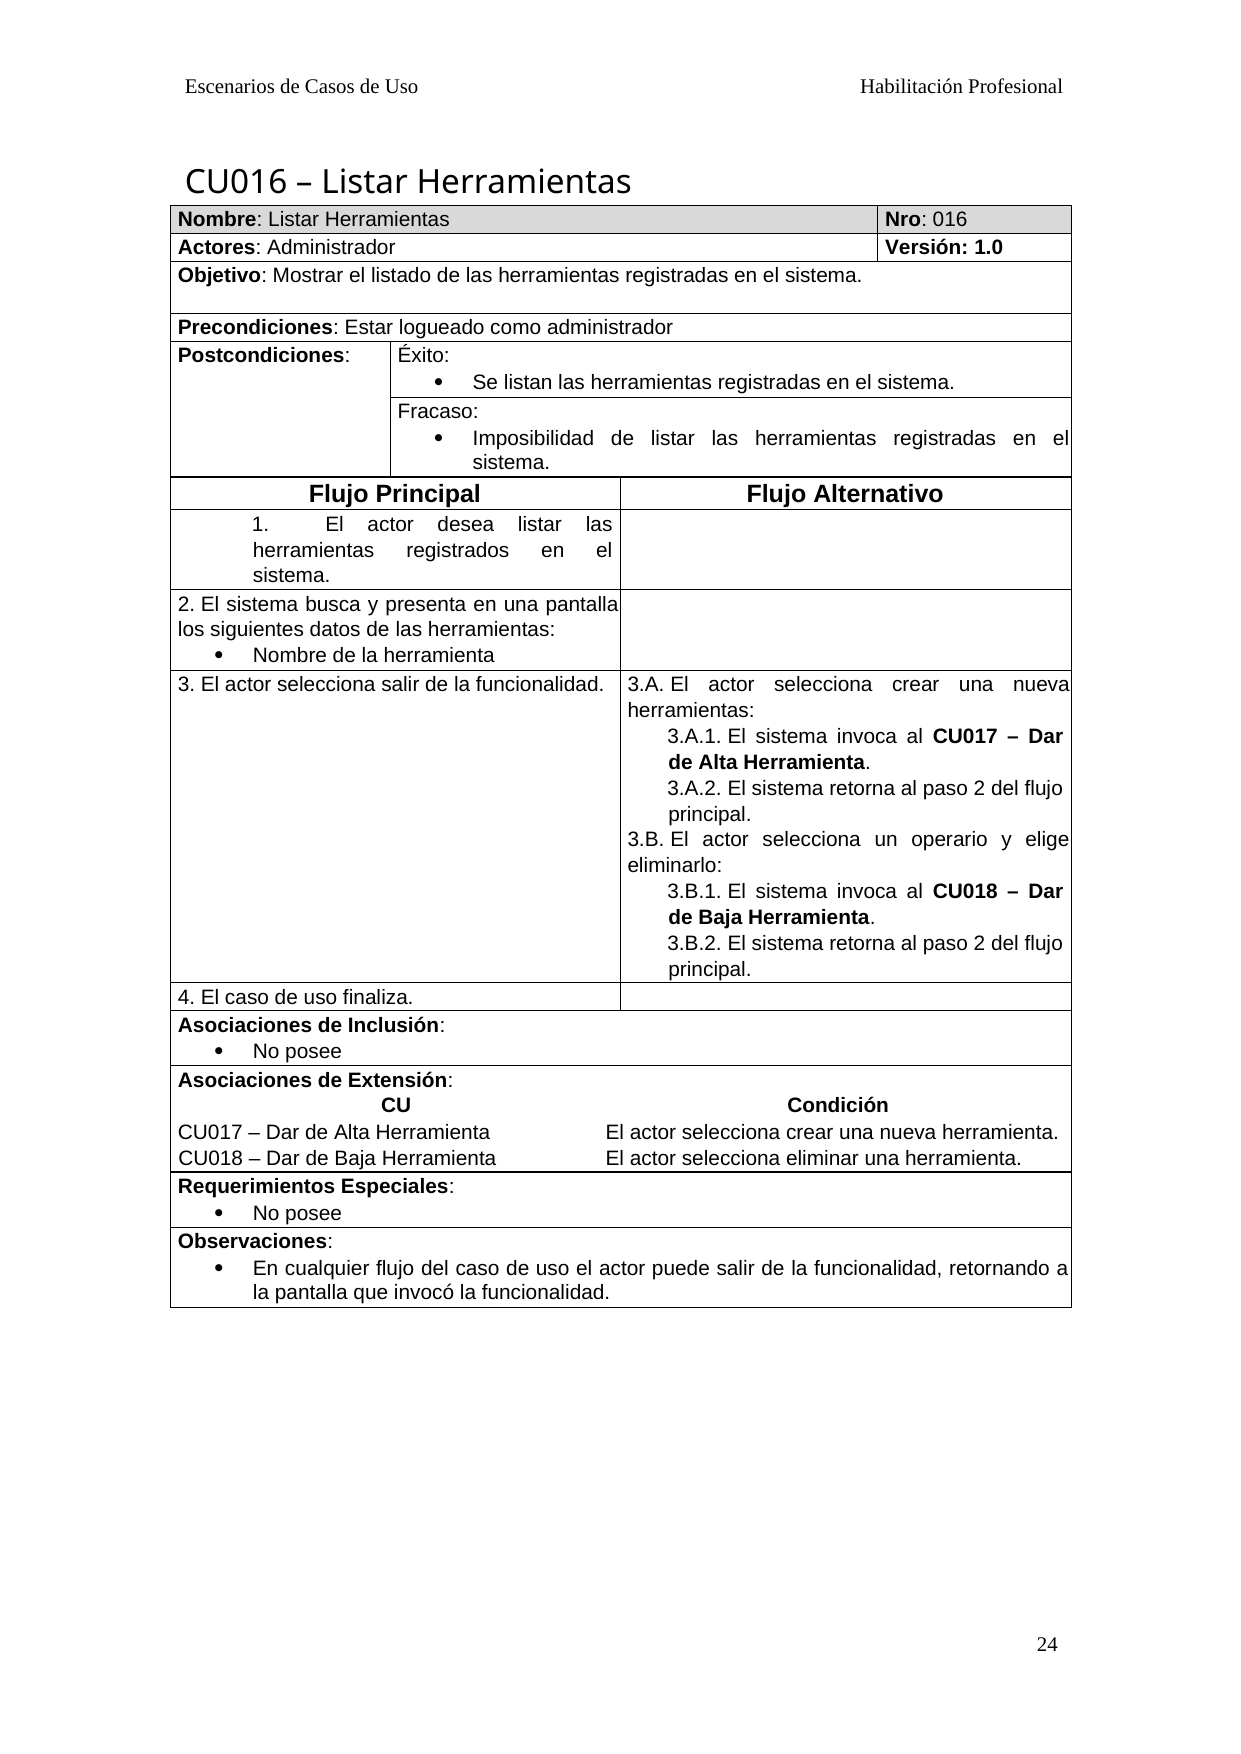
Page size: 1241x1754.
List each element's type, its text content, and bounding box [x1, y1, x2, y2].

table_cell El actor selecciona crear una nueva herramientas: El sistema invoca al CU017 – Dar de Alta Herramienta. El sistema retorna al paso 2 del flujo principal. El actor selecciona un operario y elige eliminarlo: El sistema invoca al CU018 – Dar de Baja Herramienta. El sistema retorna al paso 2 del flujo principal. [621, 671, 1071, 982]
table_cell Observaciones: En cualquier flujo del caso de uso el actor puede salir de la funcionalidad, retornando a la pantalla que invocó la funcionalidad. [171, 1228, 1071, 1307]
table_cell Fracaso: Imposibilidad de listar las herramientas registradas en el sistema. [391, 398, 1071, 476]
subtitle CU016 – Listar Herramientas [184, 158, 1057, 203]
table_cell Flujo Principal [171, 478, 620, 509]
table_cell El sistema busca y presenta en una pantalla los siguientes datos de las herramientas: Nombre de la herramienta [171, 590, 620, 670]
table_cell Versión: 1.0 [878, 234, 1071, 261]
table_cell Objetivo: Mostrar el listado de las herramientas registradas en el sistema. [171, 262, 1071, 313]
table_cell El actor desea listar las herramientas registrados en el sistema. [171, 510, 620, 589]
table_header Nombre: Listar Herramientas [171, 206, 877, 233]
table_cell [621, 590, 1071, 670]
table_cell Asociaciones de Extensión: CU Condición CU017 – Dar de Alta Herramienta El actor selecciona crear una nueva herramienta. CU018 – Dar de Baja Herramienta El actor selecciona eliminar una herramienta. [171, 1066, 1071, 1171]
table_cell Postcondiciones: [171, 342, 390, 476]
table_cell Precondiciones: Estar logueado como administrador [171, 314, 1071, 341]
table_cell Requerimientos Especiales: No posee [171, 1173, 1071, 1227]
table_cell [621, 983, 1071, 1010]
table_header Nro: 016 [878, 206, 1071, 233]
table_cell El actor selecciona salir de la funcionalidad. [171, 671, 620, 982]
table_cell Asociaciones de Inclusión: No posee [171, 1011, 1071, 1065]
table_cell El caso de uso finaliza. [171, 983, 620, 1010]
table_cell Flujo Alternativo [621, 478, 1071, 509]
table_cell Éxito: Se listan las herramientas registradas en el sistema. [391, 342, 1071, 397]
table_cell [621, 510, 1071, 589]
table_cell Actores: Administrador [171, 234, 877, 261]
